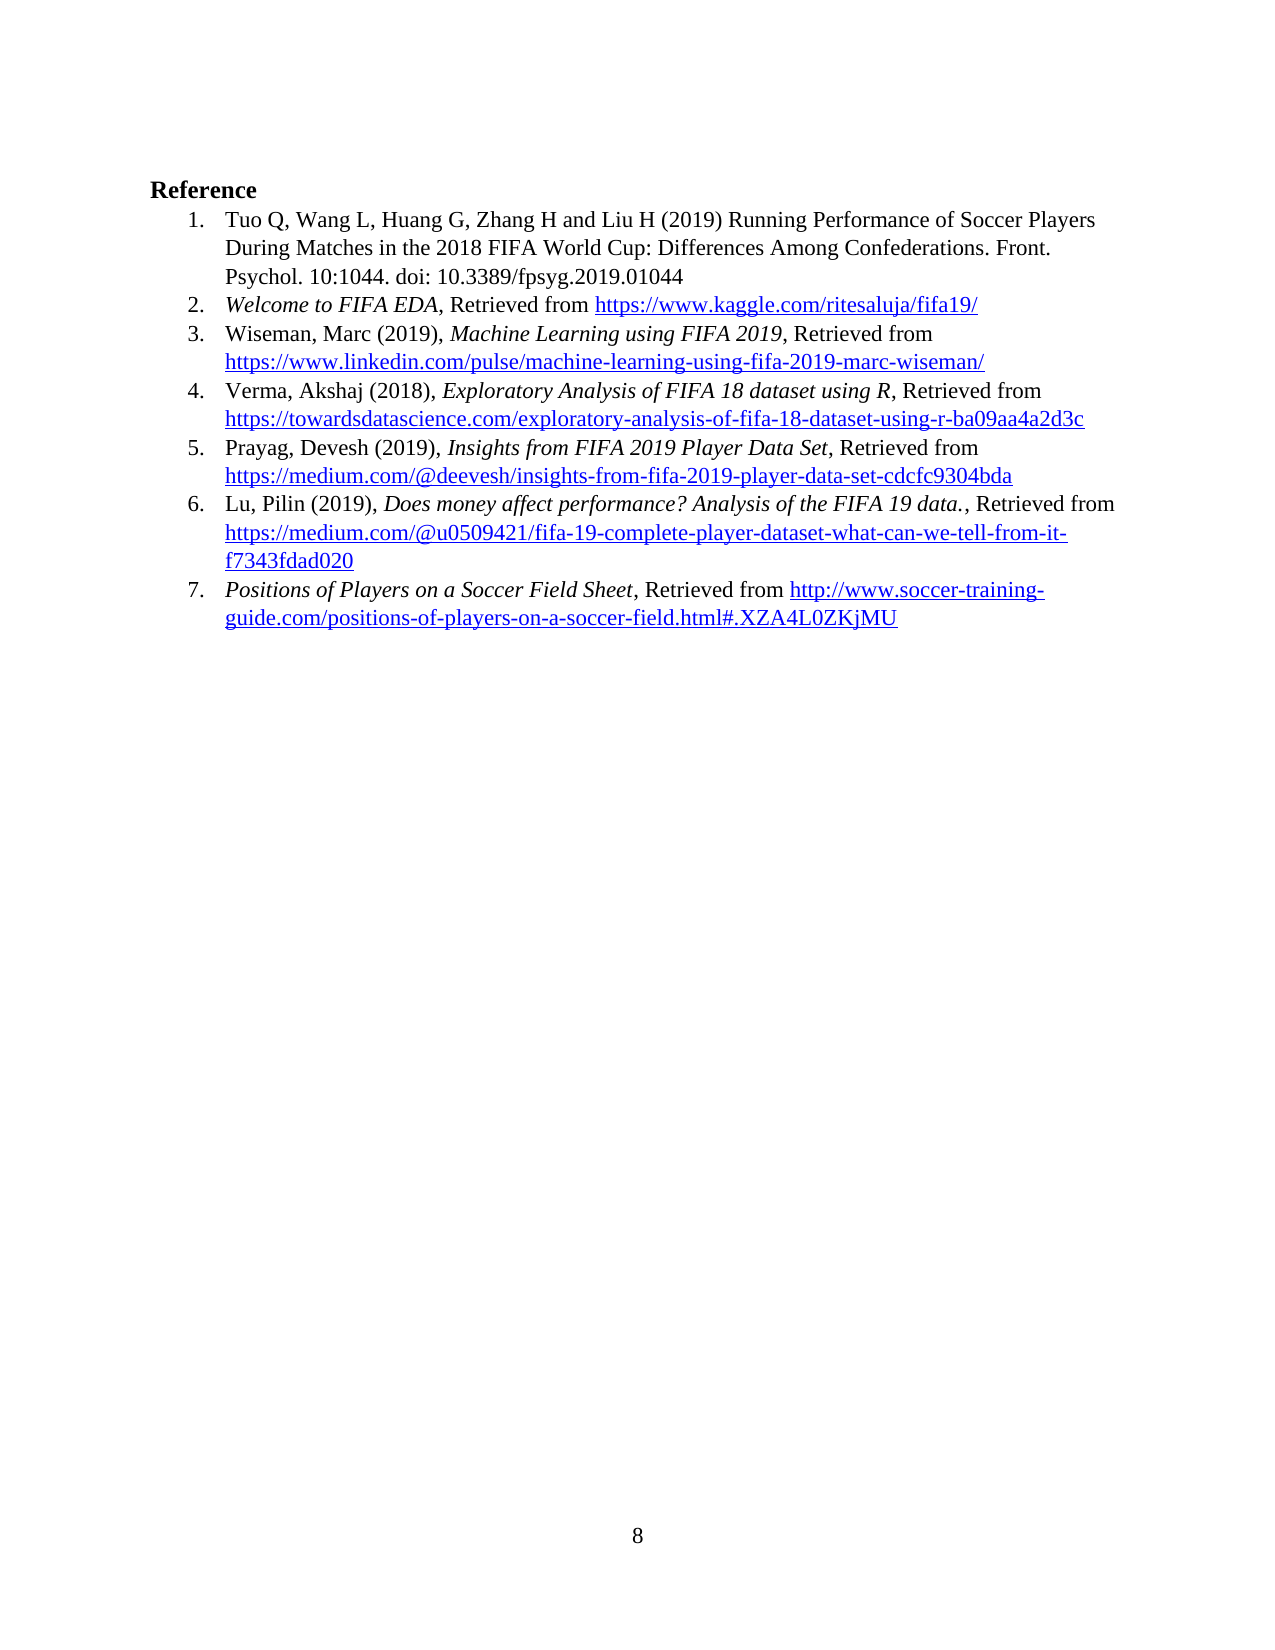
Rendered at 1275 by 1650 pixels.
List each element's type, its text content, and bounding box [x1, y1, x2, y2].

list Tuo Q, Wang L, Huang G, Zhang H and Liu H (2019) Running Performance of Soccer Players During Matches in the 2018 FIFA World Cup: Differences Among Confederations. Front. Psychol. 10:1044. doi: 10.3389/fpsyg.2019.01044 [187, 206, 1125, 289]
list Welcome to FIFA EDA, Retrieved from https://www.kaggle.com/ritesaluja/fifa19/ [187, 291, 1125, 318]
list Wiseman, Marc (2019), Machine Learning using FIFA 2019, Retrieved from https://www.linkedin.com/pulse/machine-learning-using-fifa-2019-marc-wiseman/ [187, 320, 1125, 374]
list Verma, Akshaj (2018), Exploratory Analysis of FIFA 18 dataset using R, Retrieved from https://towardsdatascience.com/exploratory-analysis-of-fifa-18-dataset-using-r-ba09aa4a2d3c [187, 377, 1125, 431]
list Lu, Pilin (2019), Does money affect performance? Analysis of the FIFA 19 data., Retrieved from https://medium.com/@u0509421/fifa-19-complete-player-dataset-what-can-we-tell-from-it-f7343fdad020 [187, 490, 1125, 574]
list Positions of Players on a Soccer Field Sheet, Retrieved from http://www.soccer-training-guide.com/positions-of-players-on-a-soccer-field.html#.XZA4L0ZKjMU [187, 576, 1125, 631]
subtitle Reference [150, 175, 1125, 204]
list Prayag, Devesh (2019), Insights from FIFA 2019 Player Data Set, Retrieved from https://medium.com/@deevesh/insights-from-fifa-2019-player-data-set-cdcfc9304bda [187, 433, 1125, 488]
